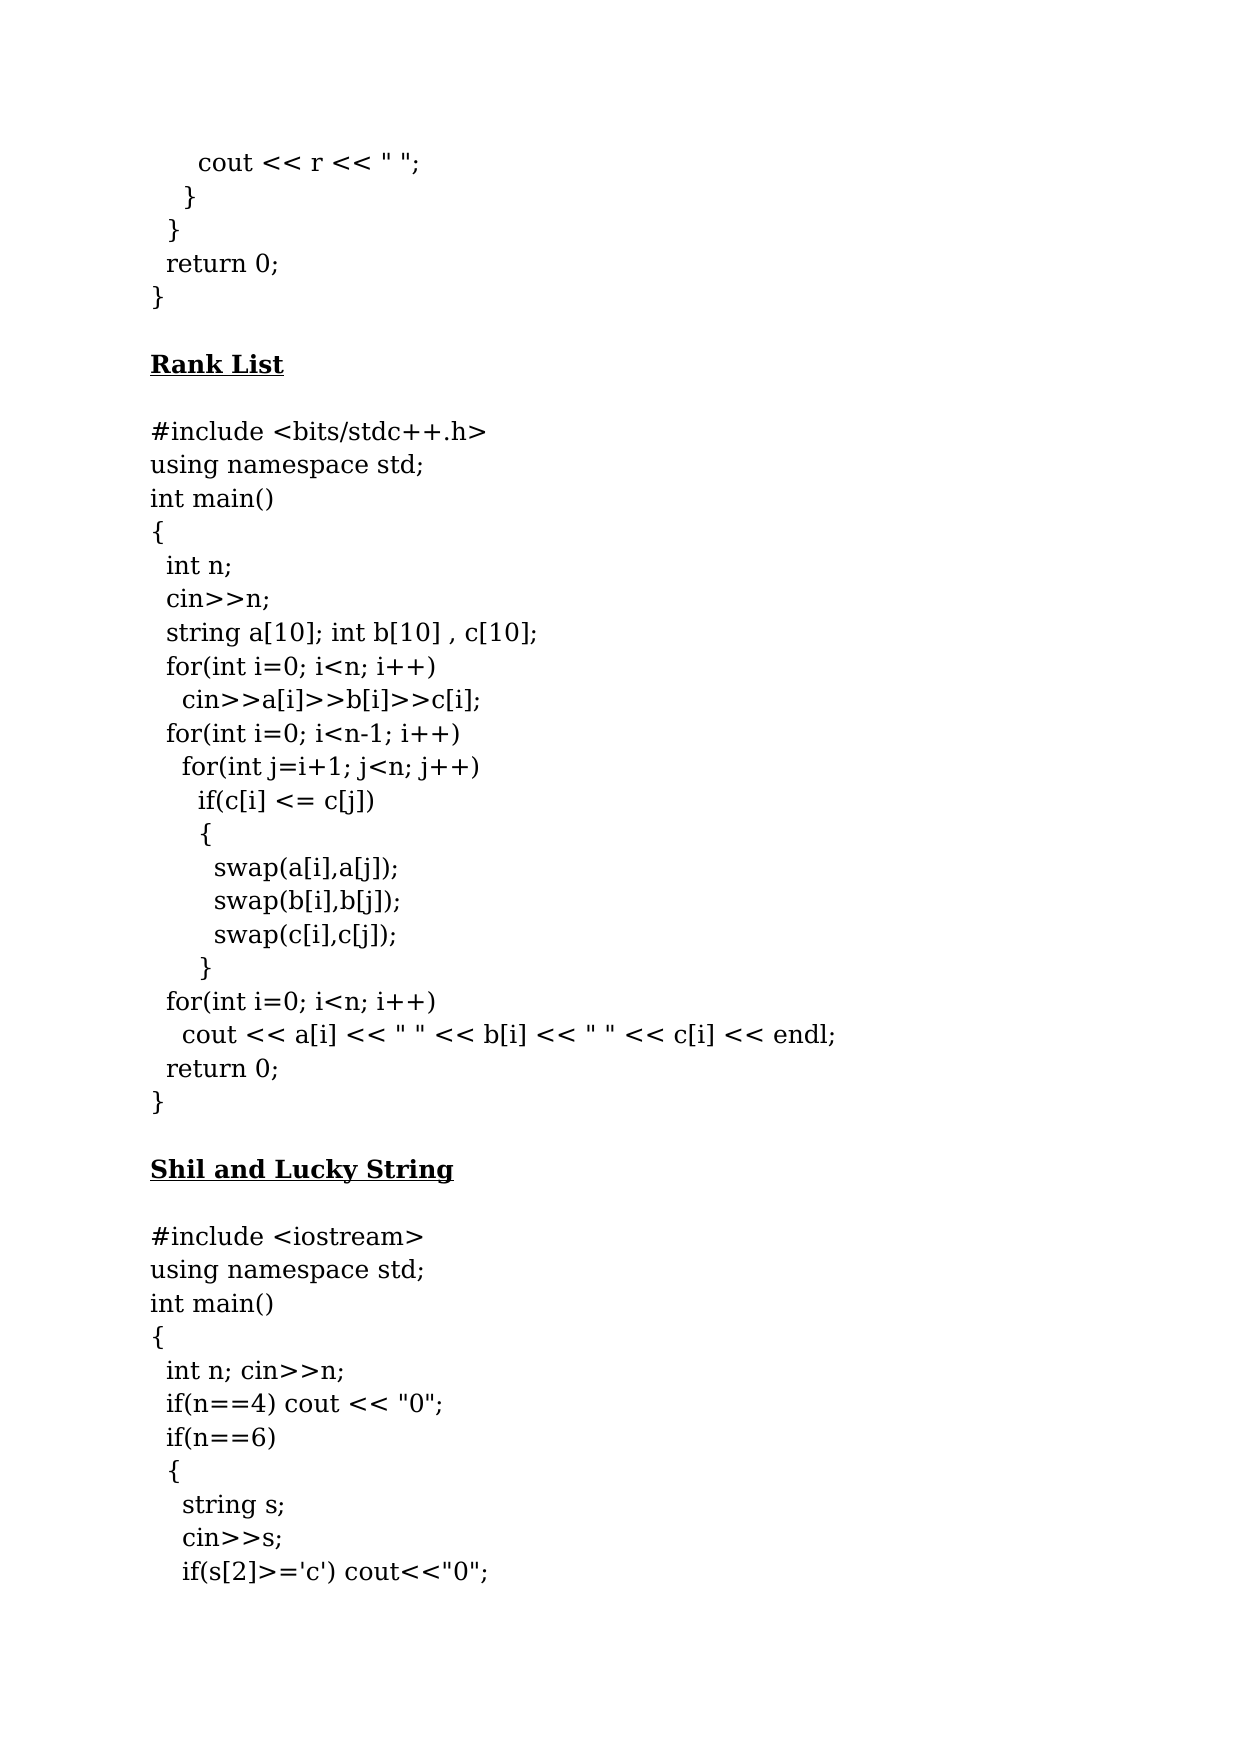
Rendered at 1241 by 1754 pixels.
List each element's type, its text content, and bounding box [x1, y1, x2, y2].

text { [166, 1457, 1101, 1486]
text cout << r << " "; [198, 148, 1101, 178]
text int main() [150, 484, 1101, 513]
text } [166, 216, 1101, 245]
text #include <bits/stdc++.h> using namespace std; [150, 417, 489, 479]
text if(s[2]>='c') cout<<"0"; [182, 1557, 1101, 1586]
text cin>>a[i]>>b[i]>>c[i]; for(int i=0; i<n-1; i++) [166, 685, 483, 748]
text swap(b[i],b[j]); [213, 886, 1101, 916]
text { [150, 517, 1101, 547]
text cout << a[i] << " " << b[i] << " " << c[i] << endl; return 0; [166, 1021, 838, 1083]
text int n; cin>>n; [166, 551, 272, 614]
text { [198, 819, 1101, 848]
text { [150, 1322, 1101, 1352]
text #include <iostream> using namespace std; int main() [150, 1222, 425, 1318]
text } [150, 283, 1101, 312]
text } [198, 953, 1101, 983]
text swap(a[i],a[j]); [213, 853, 1101, 882]
text Rank List [150, 350, 1101, 379]
text for(int j=i+1; j<n; j++) if(c[i] <= c[j]) [182, 752, 482, 815]
text string a[10]; int b[10] , c[10]; for(int i=0; i<n; i++) [166, 618, 540, 681]
text int n; cin>>n; if(n==4) cout << "0"; if(n==6) [166, 1356, 448, 1452]
text swap(c[i],c[j]); [213, 920, 1101, 949]
text for(int i=0; i<n; i++) [166, 987, 1101, 1016]
text string s; cin>>s; [182, 1490, 286, 1553]
text } [150, 1088, 1101, 1117]
text Shil and Lucky String [150, 1154, 1101, 1184]
text return 0; [166, 249, 1101, 278]
text } [182, 182, 1101, 211]
